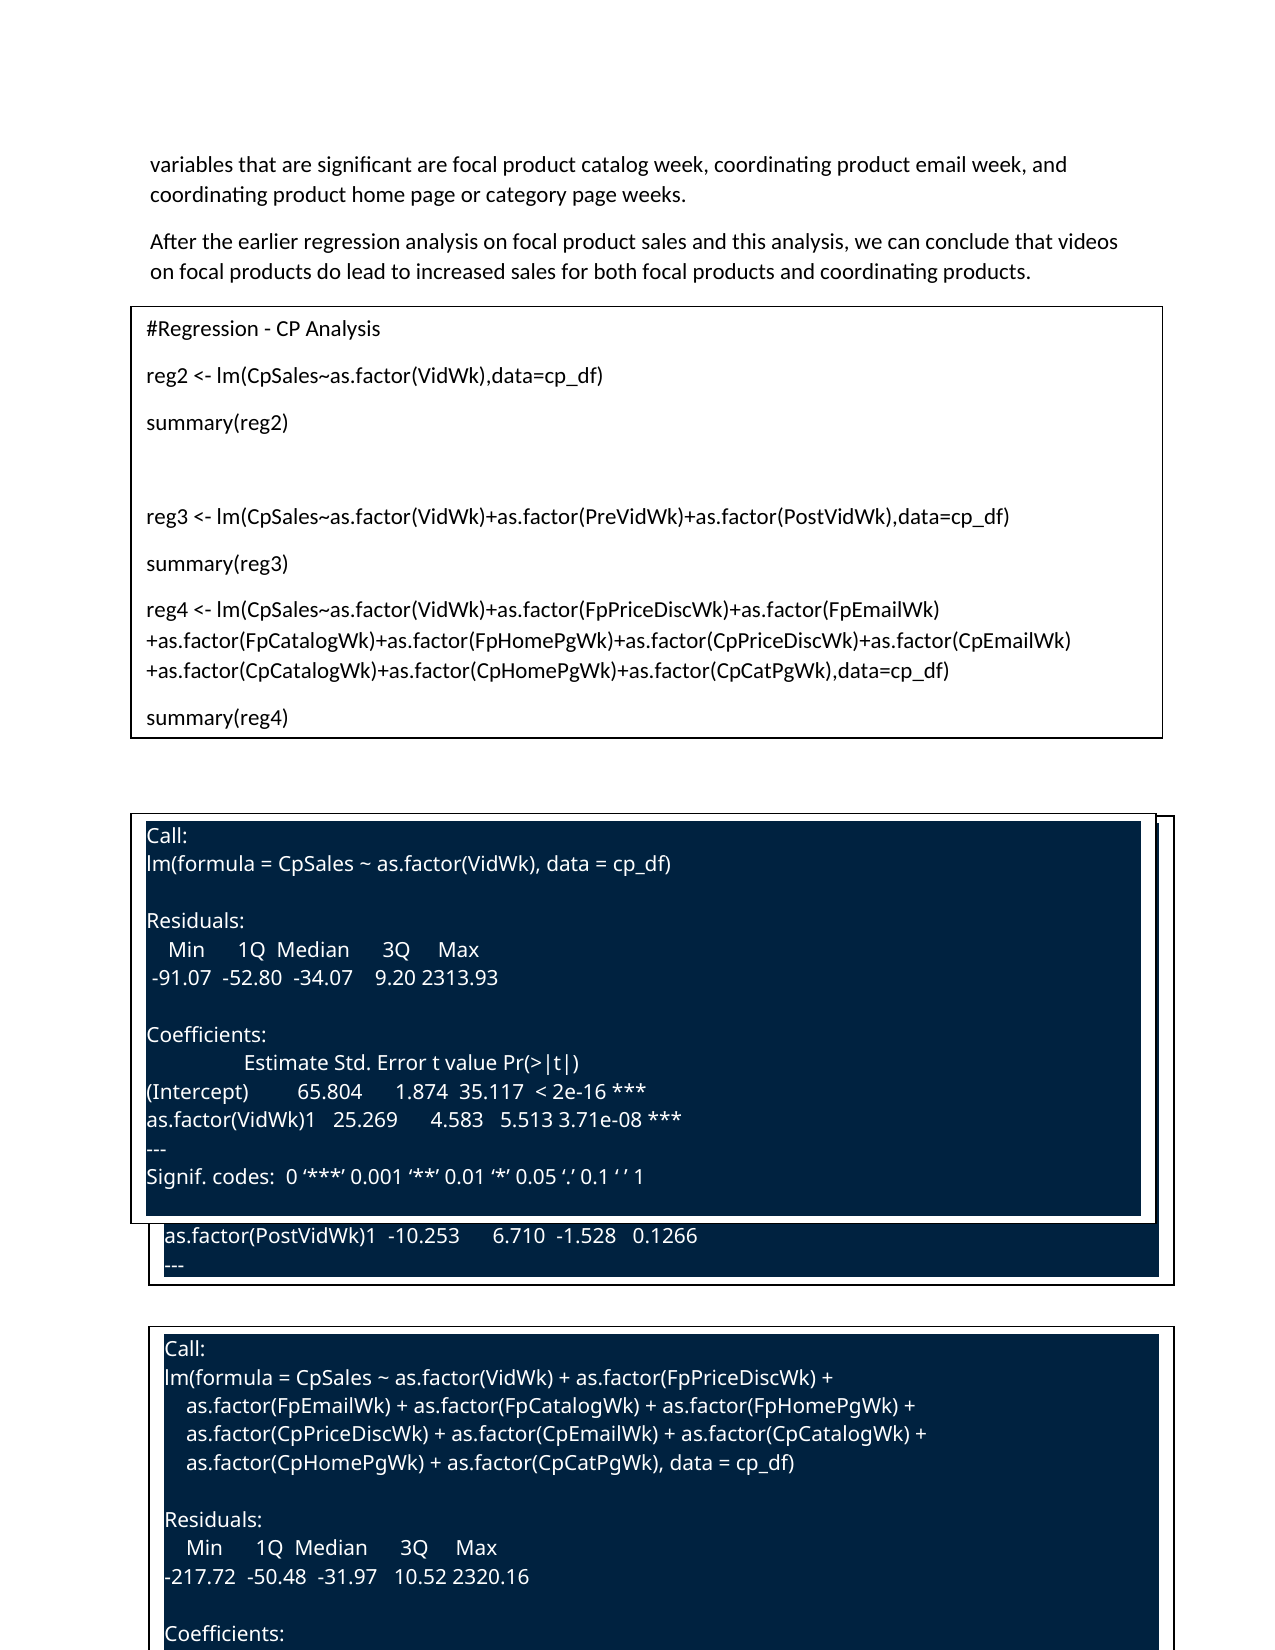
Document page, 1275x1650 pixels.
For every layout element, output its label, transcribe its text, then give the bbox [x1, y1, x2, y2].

text After the earlier regression analysis on focal product sales and this analysis, we can conclude that videos on focal products do lead to increased sales for both focal products and coordinating products. [150, 227, 1125, 285]
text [150, 150, 1125, 208]
